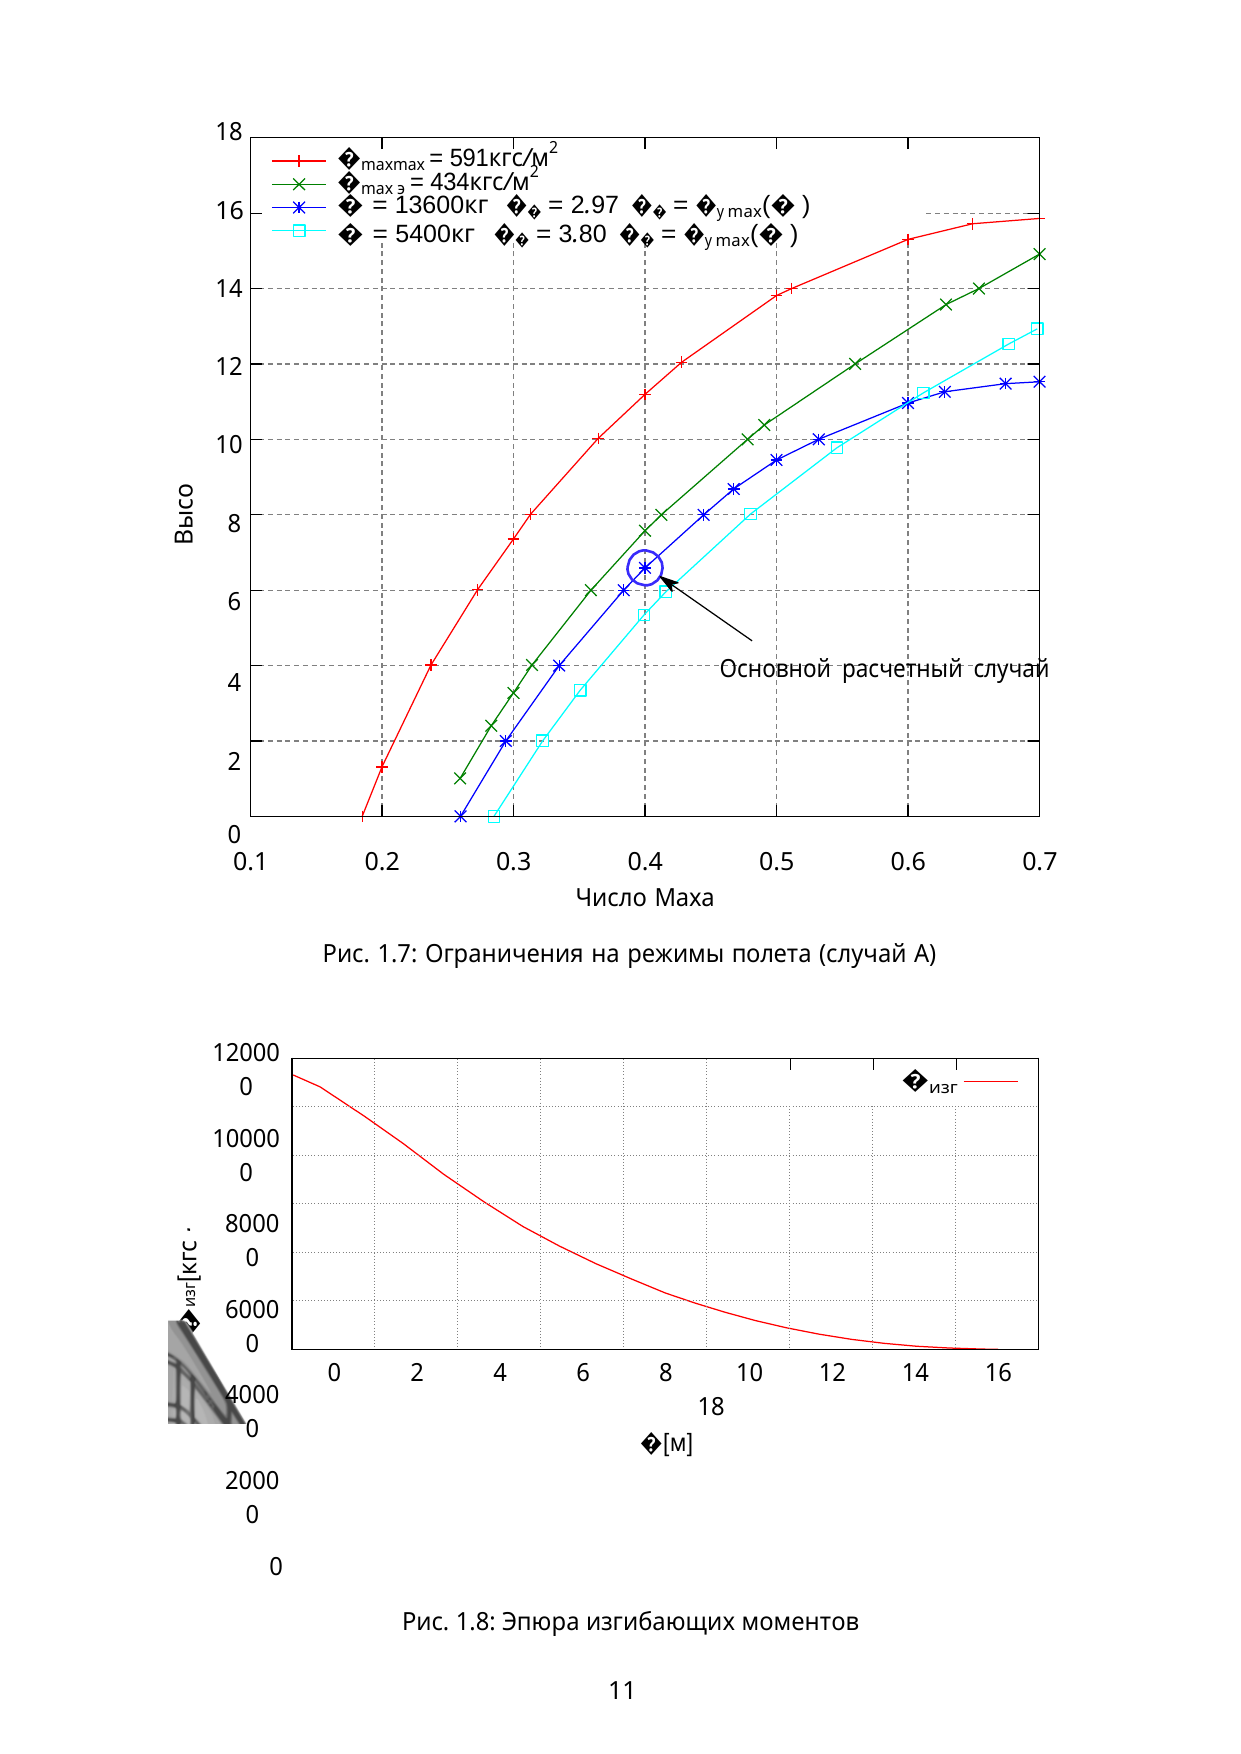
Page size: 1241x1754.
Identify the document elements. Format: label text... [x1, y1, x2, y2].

table_header [458, 1059, 541, 1106]
text �[м] [287, 1425, 1046, 1459]
table_cell [873, 1203, 956, 1252]
text 12 [215, 349, 1067, 383]
table_cell [624, 1252, 707, 1300]
text Число Маха [223, 880, 1067, 914]
table_cell [293, 1300, 375, 1349]
text 100000 [209, 1120, 282, 1188]
text 4 Основной расчетный случай [227, 650, 1067, 699]
table_cell [375, 1252, 458, 1300]
table_cell [293, 1252, 375, 1300]
text 16 � = 13600кг �� = 2.97 �� = �y max(� ) [215, 195, 768, 218]
table_cell [375, 1203, 458, 1252]
table_cell [707, 1106, 789, 1154]
table_cell [624, 1155, 707, 1203]
table_cell [541, 1106, 624, 1154]
table_cell [624, 1203, 707, 1252]
picture [168, 1036, 1072, 1424]
table_cell [458, 1300, 541, 1349]
text 8 [227, 506, 1067, 539]
table_cell [458, 1252, 541, 1300]
text 6 [227, 584, 1067, 618]
text 18 [215, 119, 1067, 146]
table_header [375, 1059, 458, 1106]
table_header [624, 1059, 707, 1106]
table_cell [707, 1155, 789, 1203]
table_cell [707, 1203, 789, 1252]
table_header [293, 1059, 375, 1106]
text 120000 [209, 1035, 282, 1103]
table_cell [956, 1252, 1038, 1300]
table_cell [956, 1300, 1038, 1349]
text 10 [215, 427, 1067, 461]
table_cell [707, 1252, 789, 1300]
text 40000 [222, 1377, 282, 1445]
table_cell [790, 1300, 873, 1349]
text 0 [227, 822, 1067, 849]
table_cell [375, 1106, 458, 1154]
text Рис. 1.8: Эпюра изгибающих моментов [402, 1603, 1067, 1637]
table_cell [293, 1155, 375, 1203]
table_cell [790, 1106, 873, 1154]
text � = 5400кг �� = 3.80 �� = �y max(� ) [337, 218, 1067, 248]
table_cell [541, 1300, 624, 1349]
table_cell [541, 1203, 624, 1252]
table_cell [790, 1252, 873, 1300]
text 14 [215, 270, 1067, 304]
text 80000 [222, 1206, 282, 1274]
table_cell [956, 1203, 1038, 1252]
table_cell [458, 1155, 541, 1203]
table_cell [458, 1106, 541, 1154]
table_cell [873, 1106, 956, 1154]
table_cell [873, 1300, 956, 1349]
text 0 2 4 6 8 10 12 14 16 18 [287, 1354, 1052, 1422]
table_cell [293, 1106, 375, 1154]
table_cell [956, 1106, 1038, 1154]
table_cell [458, 1203, 541, 1252]
text 0 [175, 1548, 282, 1582]
text �maxmax = 591кгс/м2 [337, 146, 1067, 172]
table_cell [541, 1155, 624, 1203]
text 0.1 0.2 0.3 0.4 0.5 0.6 0.7 [223, 849, 1067, 876]
table_cell [790, 1203, 873, 1252]
text 16 � = 13600кг �� = 2.97 �� = �y max(� ) [805, 195, 1067, 218]
table_cell [624, 1300, 707, 1349]
table_cell [624, 1106, 707, 1154]
table_header �изг [707, 1059, 1038, 1106]
text 2 [227, 743, 1067, 777]
text 60000 [222, 1292, 282, 1360]
table_cell [873, 1252, 956, 1300]
text �max э = 434кгс/м2 [337, 172, 1067, 195]
table_cell [375, 1155, 458, 1203]
table_cell [790, 1155, 873, 1203]
text 20000 [222, 1463, 282, 1531]
table_cell [375, 1300, 458, 1349]
table_cell [873, 1155, 956, 1203]
table_header [541, 1059, 624, 1106]
table_cell [293, 1203, 375, 1252]
table_cell [541, 1252, 624, 1300]
table_cell [707, 1300, 789, 1349]
table_cell [956, 1155, 1038, 1203]
text Рис. 1.7: Ограничения на режимы полета (случай А) [322, 935, 1067, 969]
